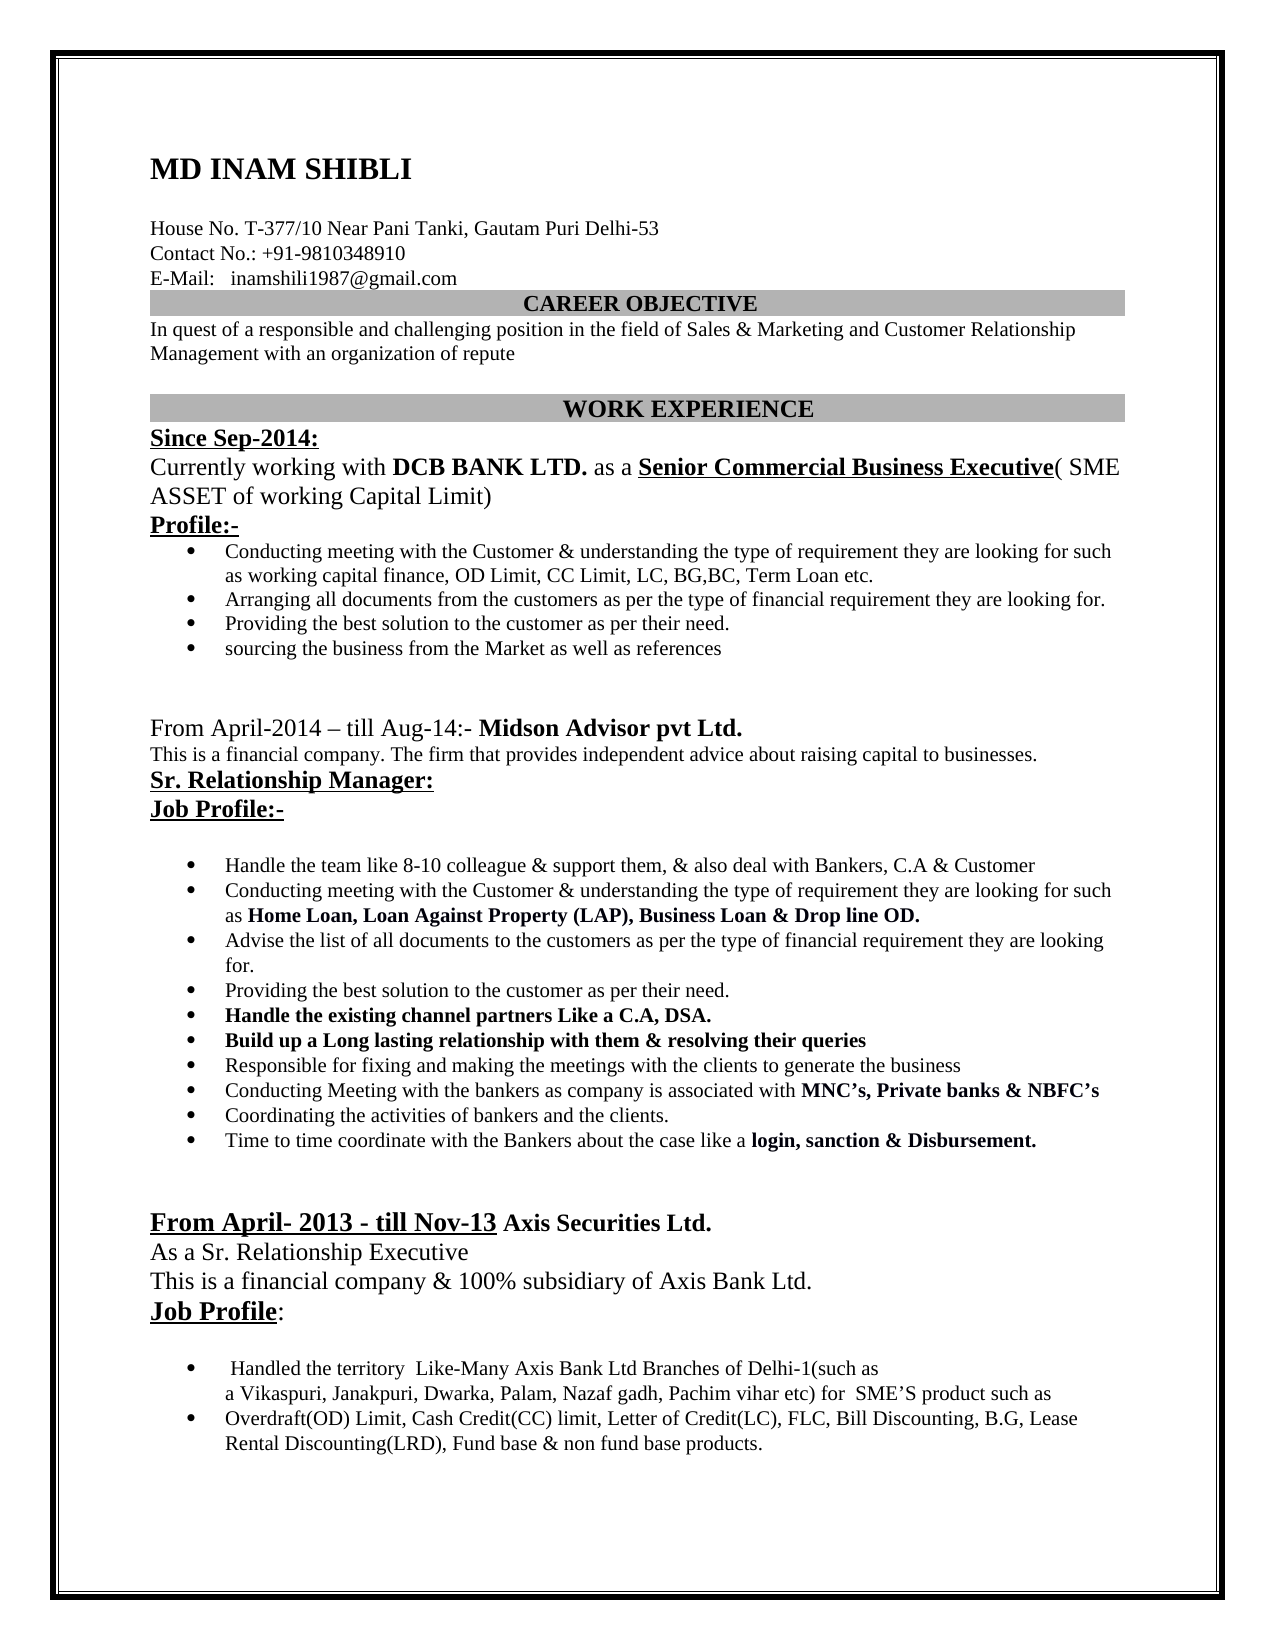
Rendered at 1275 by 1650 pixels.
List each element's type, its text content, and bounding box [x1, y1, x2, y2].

list Responsible for fixing and making the meetings with the clients to generate the business [187, 1052, 1125, 1077]
text Profile:- [150, 510, 1125, 539]
list Handled the territory Like-Many Axis Bank Ltd Branches of Delhi-1(such as a Vikaspuri, Janakpuri, Dwarka, Palam, Nazaf gadh, Pachim vihar etc) for SME’S product such as [187, 1355, 1125, 1405]
list Coordinating the activities of bankers and the clients. [187, 1102, 1125, 1127]
text Contact No.: +91-9810348910 [150, 240, 1125, 265]
list Providing the best solution to the customer as per their need. [187, 977, 1125, 1002]
text As a Sr. Relationship Executive [150, 1237, 1125, 1266]
list sourcing the business from the Market as well as references [187, 635, 1125, 659]
list Build up a Long lasting relationship with them & resolving their queries [187, 1027, 1125, 1052]
list Overdraft(OD) Limit, Cash Credit(CC) limit, Letter of Credit(LC), FLC, Bill Discounting, B.G, Lease Rental Discounting(LRD), Fund base & non fund base products. [187, 1405, 1125, 1455]
list Conducting meeting with the Customer & understanding the type of requirement they are looking for such as working capital finance, OD Limit, CC Limit, LC, BG,BC, Term Loan etc. [187, 539, 1125, 587]
list Conducting meeting with the Customer & understanding the type of requirement they are looking for such as Home Loan, Loan Against Property (LAP), Business Loan & Drop line OD. [187, 877, 1125, 927]
text In quest of a responsible and challenging position in the field of Sales & Marketing and Customer Relationship Management with an organization of repute [150, 316, 1125, 364]
text From April- 2013 - till Nov-13 Axis Securities Ltd. [150, 1206, 1125, 1237]
text Sr. Relationship Manager: [150, 766, 1125, 794]
list Arranging all documents from the customers as per the type of financial requirement they are looking for. [187, 587, 1125, 611]
text House No. T-377/10 Near Pani Tanki, Gautam Puri Delhi-53 [150, 215, 1125, 240]
text Job Profile: [150, 1295, 1125, 1326]
list Time to time coordinate with the Bankers about the case like a login, sanction & Disbursement. [187, 1127, 1125, 1152]
list Handle the team like 8-10 colleague & support them, & also deal with Bankers, C.A & Customer [187, 852, 1125, 877]
text CAREER OBJECTIVE [150, 290, 1125, 316]
list Conducting Meeting with the bankers as company is associated with MNC’s, Private banks & NBFC’s [187, 1077, 1125, 1102]
text Since Sep-2014: [150, 422, 1125, 452]
text This is a financial company. The firm that provides independent advice about raising capital to businesses. [150, 741, 1125, 766]
text MD INAM SHIBLI [150, 150, 1125, 186]
text E-Mail: inamshili1987@gmail.com [150, 265, 1125, 290]
text Currently working with DCB BANK LTD. as a Senior Commercial Business Executive( SME ASSET of working Capital Limit) [150, 452, 1125, 510]
list Providing the best solution to the customer as per their need. [187, 611, 1125, 635]
list Advise the list of all documents to the customers as per the type of financial requirement they are looking for. [187, 927, 1125, 977]
list Handle the existing channel partners Like a C.A, DSA. [187, 1002, 1125, 1027]
text Job Profile:- [150, 794, 1125, 823]
text From April-2014 – till Aug-14:- Midson Advisor pvt Ltd. [150, 713, 1125, 741]
text WORK EXPERIENCE [150, 394, 1125, 422]
text This is a financial company & 100% subsidiary of Axis Bank Ltd. [150, 1266, 1125, 1295]
